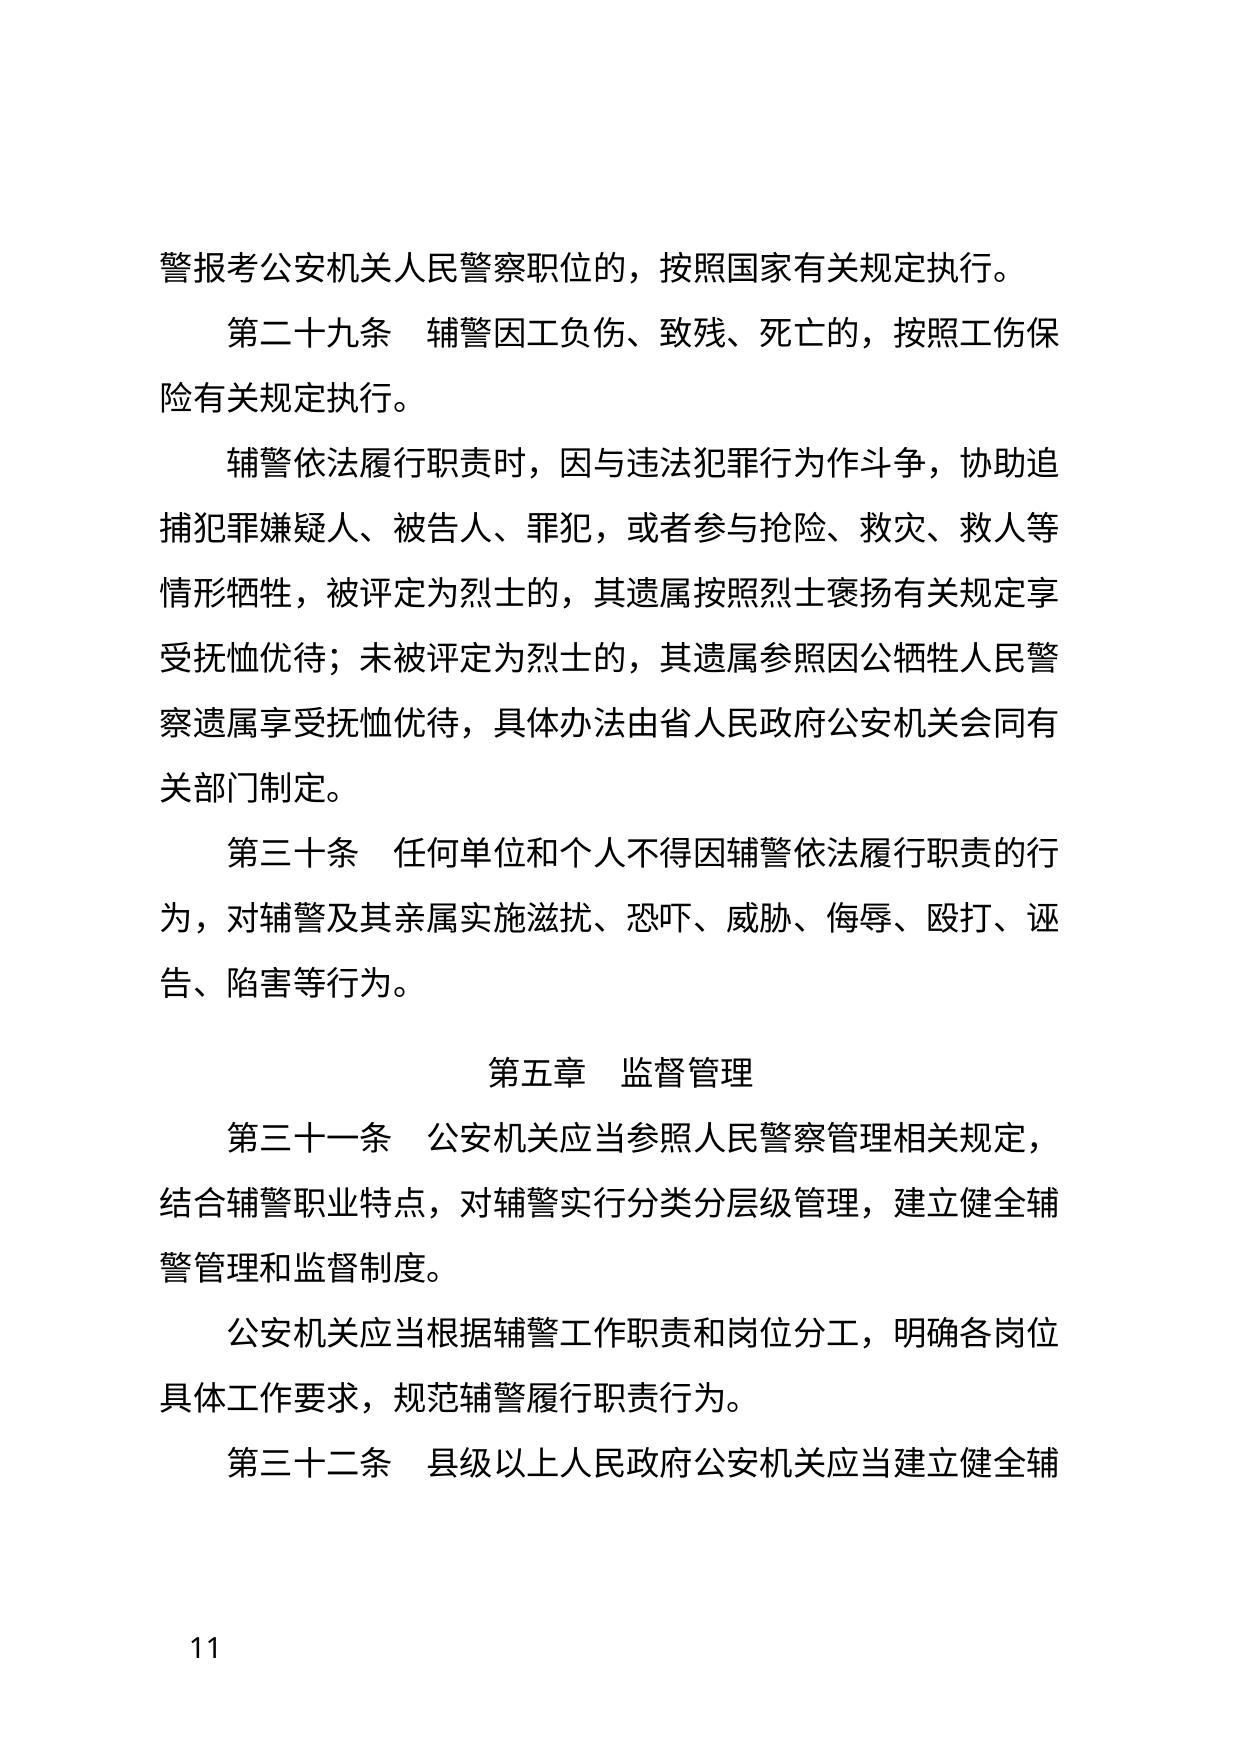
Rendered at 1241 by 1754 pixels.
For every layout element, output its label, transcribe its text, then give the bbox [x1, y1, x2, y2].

text 第二十九条 辅警因工负伤、致残、死亡的，按照工伤保险有关规定执行。 [159, 298, 1081, 428]
text 辅警依法履行职责时，因与违法犯罪行为作斗争，协助追捕犯罪嫌疑人、被告人、罪犯，或者参与抢险、救灾、救人等情形牺牲，被评定为烈士的，其遗属按照烈士褒扬有关规定享受抚恤优待；未被评定为烈士的，其遗属参照因公牺牲人民警察遗属享受抚恤优待，具体办法由省人民政府公安机关会同有关部门制定。 [159, 428, 1081, 818]
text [159, 233, 1081, 298]
text 第五章 监督管理 [159, 1038, 1081, 1103]
text 公安机关应当根据辅警工作职责和岗位分工，明确各岗位具体工作要求，规范辅警履行职责行为。 [159, 1298, 1081, 1428]
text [159, 1428, 1081, 1493]
text 第三十一条 公安机关应当参照人民警察管理相关规定，结合辅警职业特点，对辅警实行分类分层级管理，建立健全辅警管理和监督制度。 [159, 1103, 1081, 1298]
text 第三十条 任何单位和个人不得因辅警依法履行职责的行为，对辅警及其亲属实施滋扰、恐吓、威胁、侮辱、殴打、诬告、陷害等行为。 [159, 818, 1081, 1013]
